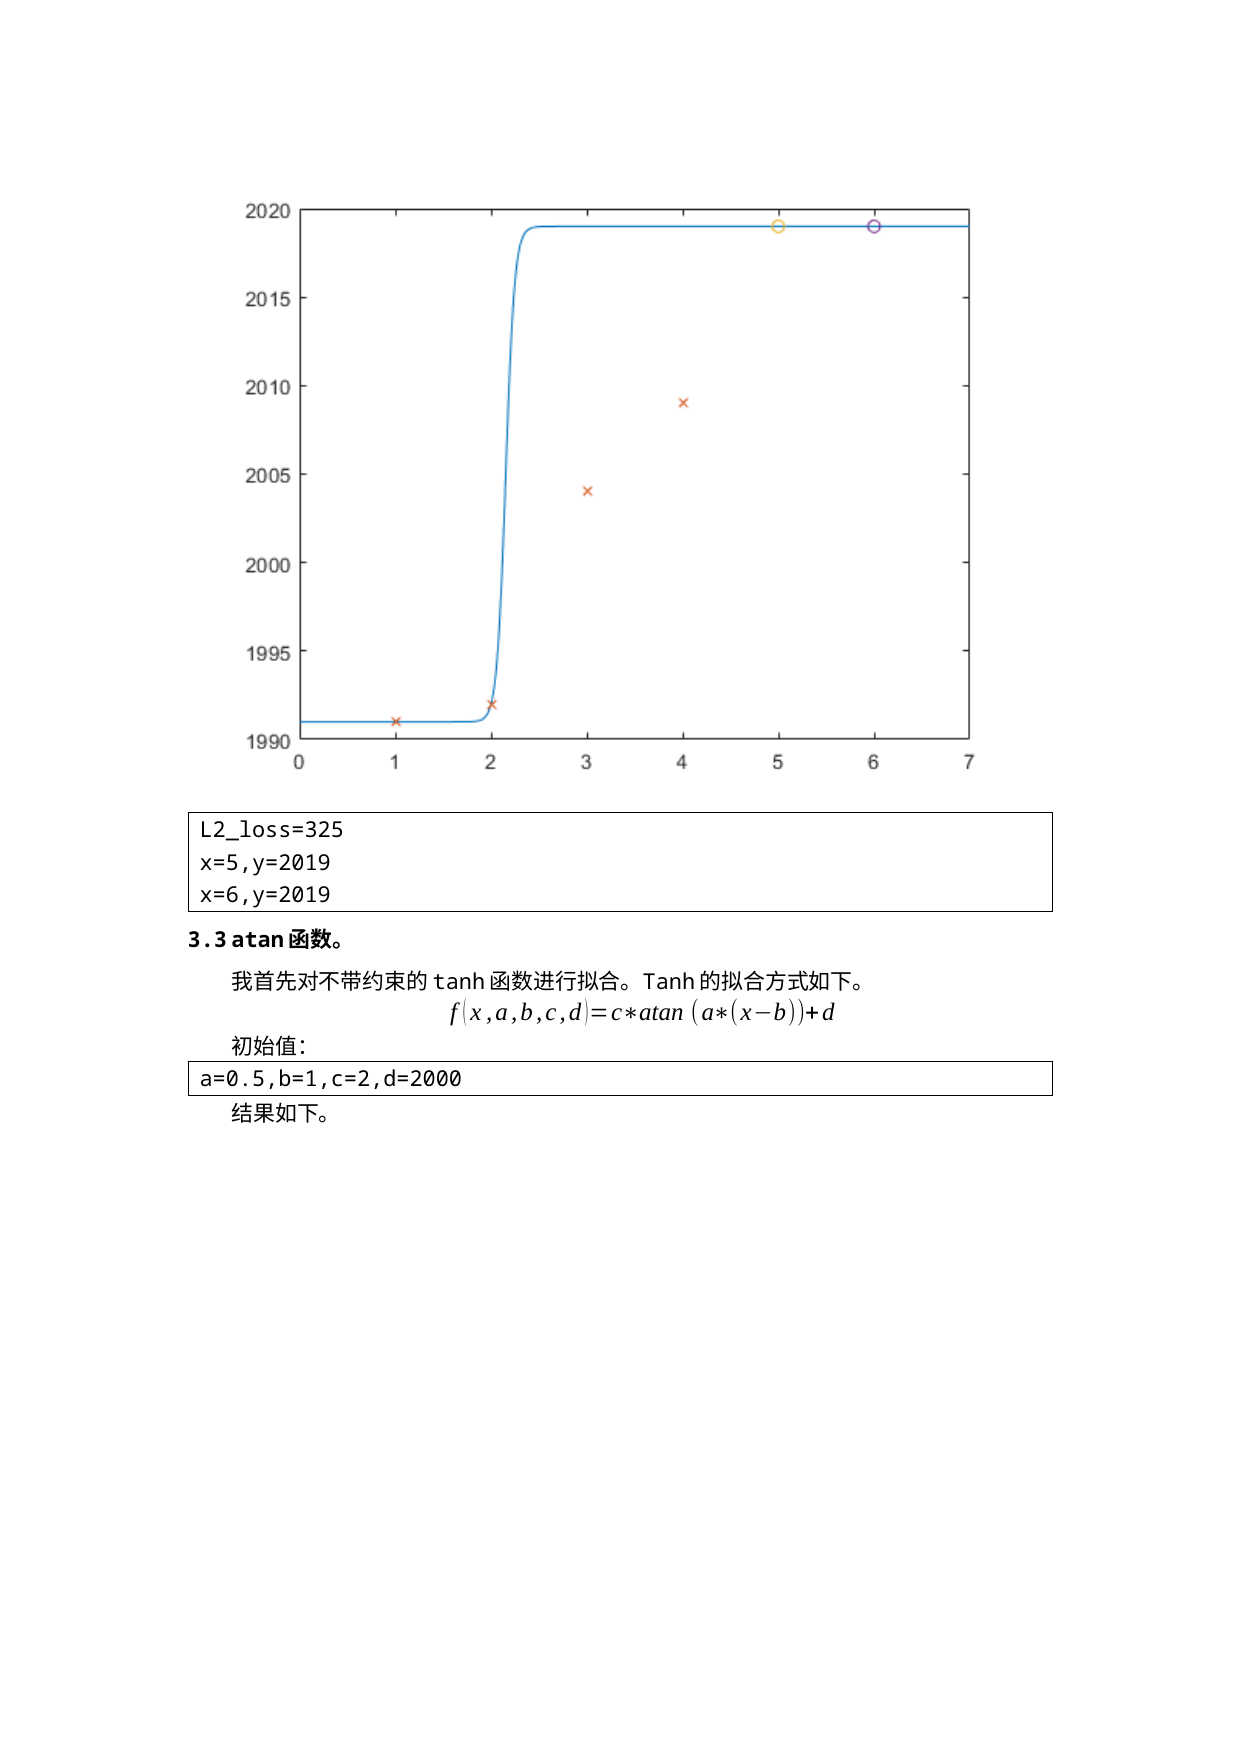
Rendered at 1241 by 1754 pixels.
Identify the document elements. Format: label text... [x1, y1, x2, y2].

text 3.3 atan函数。 [187, 921, 1053, 954]
picture [187, 162, 1052, 811]
table_header a=0.5,b=1,c=2,d=2000 [189, 1062, 1052, 1094]
text 结果如下。 [187, 1096, 1053, 1128]
text 初始值： [187, 1028, 1053, 1061]
text 我首先对不带约束的tanh函数进行拟合。Tanh的拟合方式如下。 [187, 963, 1053, 996]
table_header L2_loss=325 x=5,y=2019 x=6,y=2019 [189, 813, 1052, 911]
